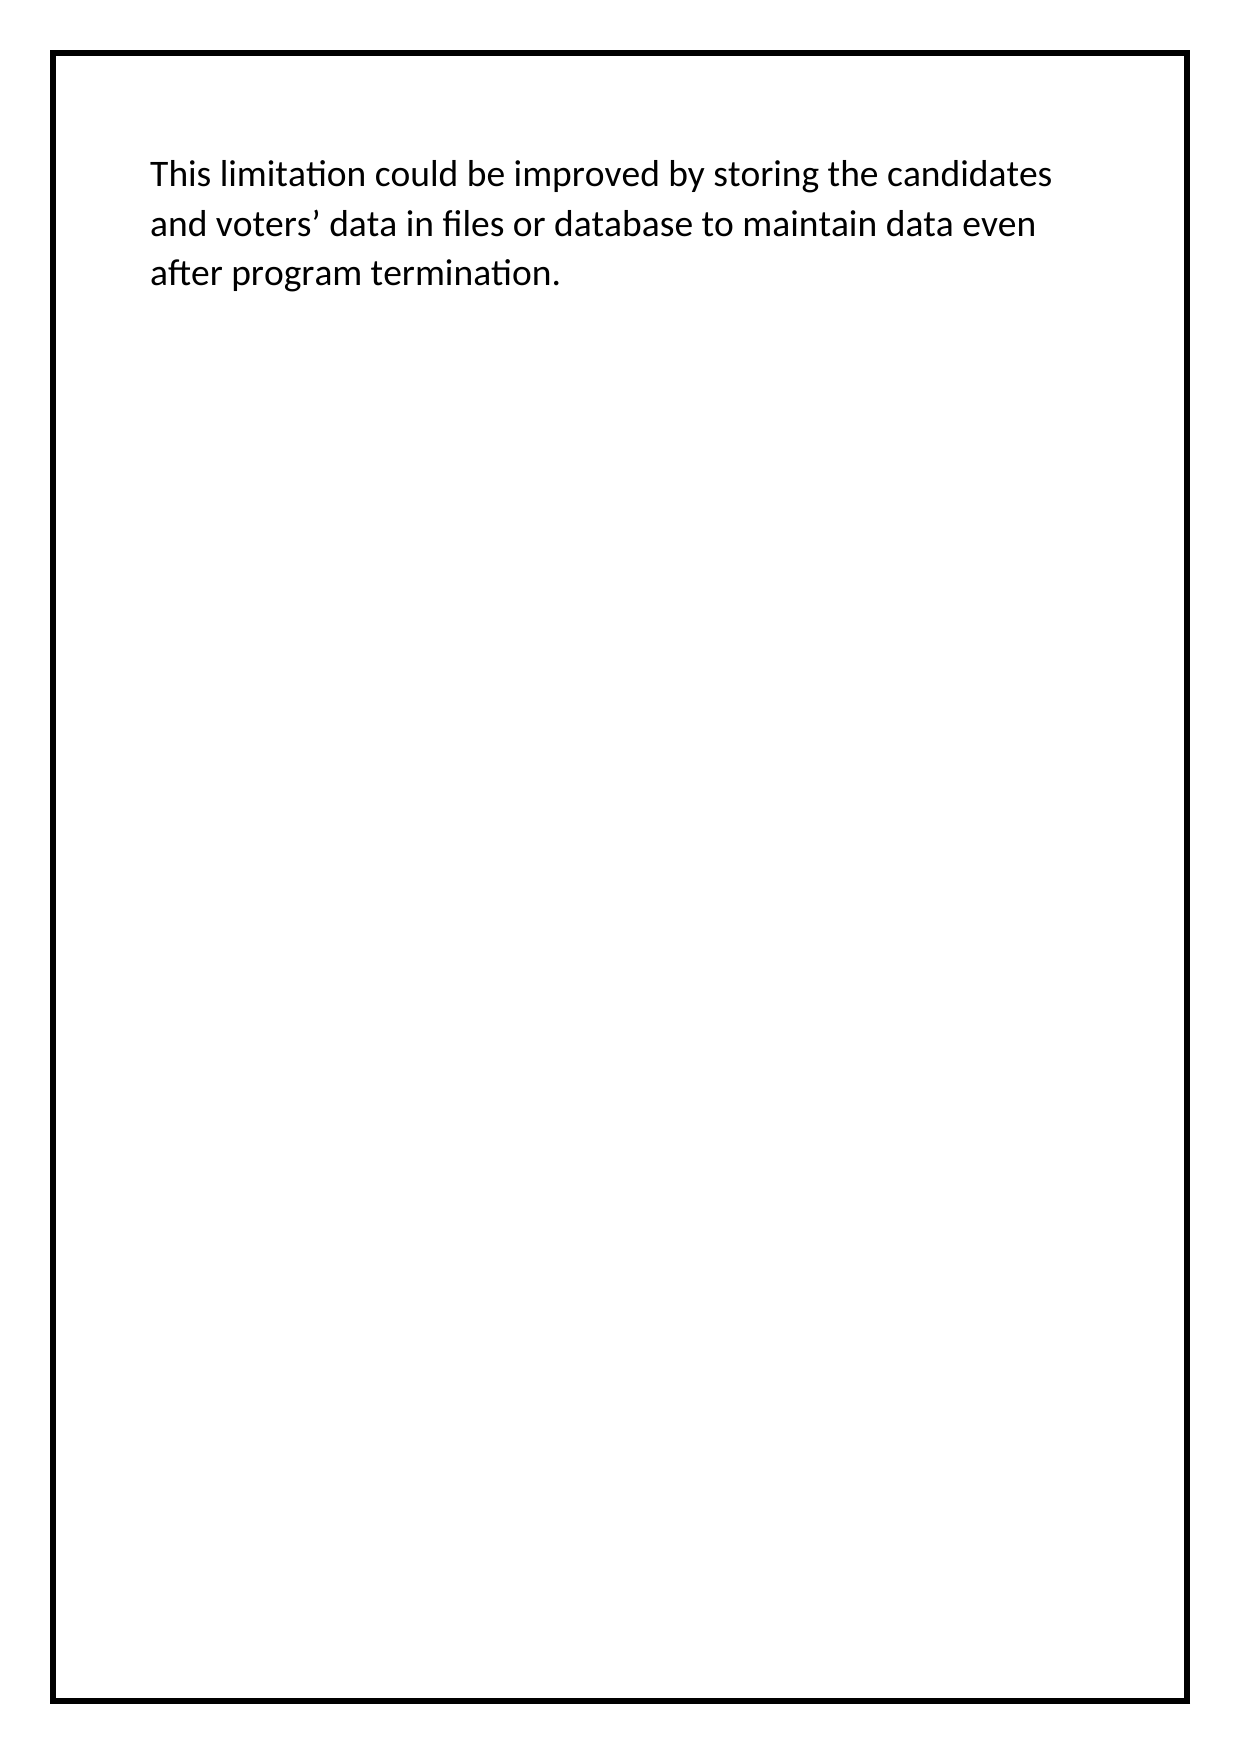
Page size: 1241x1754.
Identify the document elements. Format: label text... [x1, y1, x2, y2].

text This limitation could be improved by storing the candidates and voters’ data in files or database to maintain data even after program termination. [150, 150, 1090, 295]
